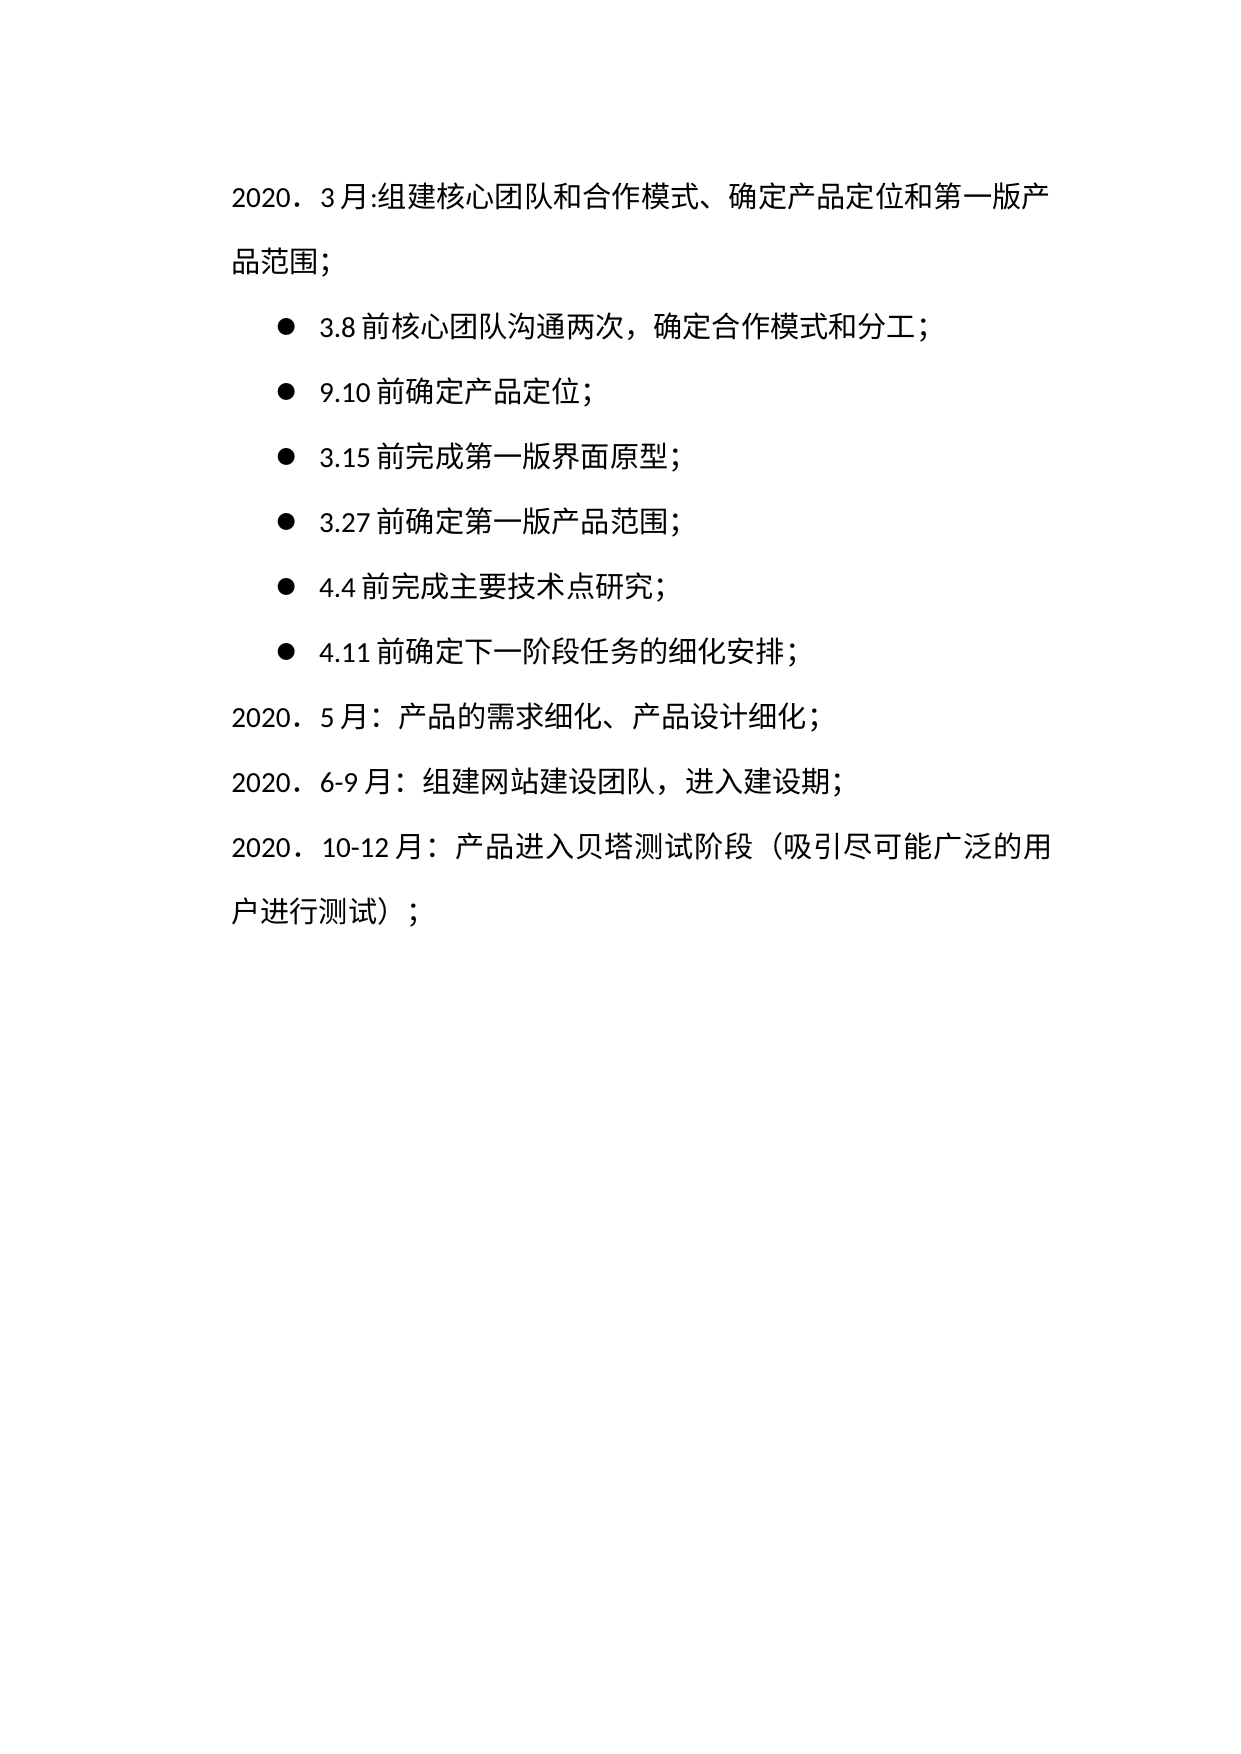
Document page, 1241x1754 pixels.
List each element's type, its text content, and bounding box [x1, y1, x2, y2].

list 3.15前完成第一版界面原型； [275, 422, 1053, 487]
list 4.11前确定下一阶段任务的细化安排； [275, 617, 1053, 682]
list 4.4前完成主要技术点研究； [275, 552, 1053, 617]
text 2020．10-12月：产品进入贝塔测试阶段（吸引尽可能广泛的用户进行测试）； [231, 812, 1053, 942]
text 2020．6-9月：组建网站建设团队，进入建设期； [231, 747, 1053, 812]
list 3.8前核心团队沟通两次，确定合作模式和分工； [275, 292, 1053, 357]
text 2020．5月：产品的需求细化、产品设计细化； [187, 682, 1053, 747]
text 2020．3月:组建核心团队和合作模式、确定产品定位和第一版产品范围； [231, 162, 1053, 292]
list 9.10前确定产品定位； [275, 357, 1053, 422]
list 3.27前确定第一版产品范围； [275, 487, 1053, 552]
